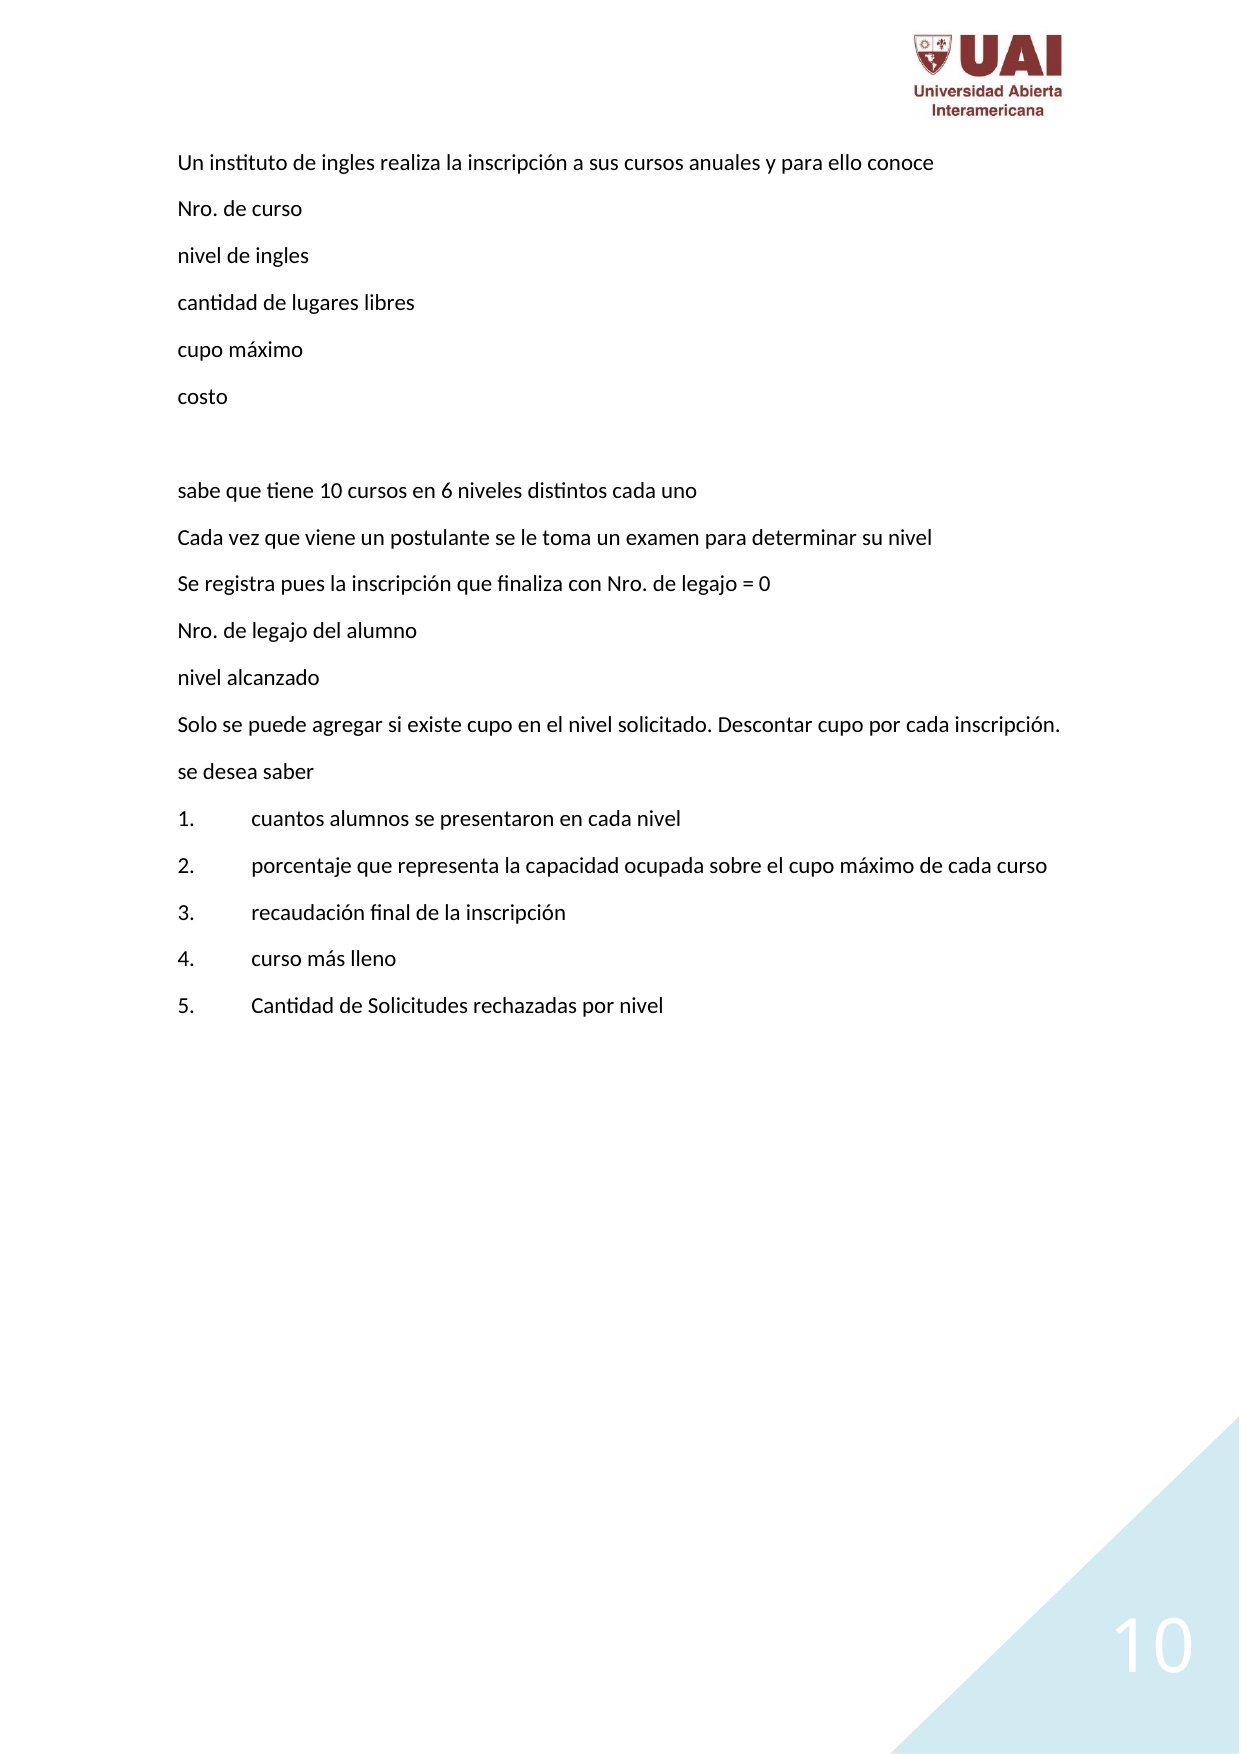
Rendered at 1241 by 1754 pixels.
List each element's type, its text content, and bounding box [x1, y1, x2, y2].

picture [911, 30, 1063, 119]
text sabe que tiene 10 cursos en 6 niveles distintos cada uno [177, 476, 1063, 504]
text costo [177, 382, 1063, 410]
text Se registra pues la inscripción que finaliza con Nro. de legajo = 0 [177, 569, 1063, 598]
text se desea saber [177, 757, 1063, 785]
text 3. recaudación final de la inscripción [177, 898, 1063, 926]
text Nro. de curso [177, 194, 1063, 223]
text 4. curso más lleno [177, 944, 1063, 973]
text Nro. de legajo del alumno [177, 616, 1063, 644]
text 2. porcentaje que representa la capacidad ocupada sobre el cupo máximo de cada curso [177, 851, 1063, 879]
text cupo máximo [177, 335, 1063, 363]
text 1. cuantos alumnos se presentaron en cada nivel [177, 804, 1063, 832]
text nivel alcanzado [177, 663, 1063, 691]
text Cada vez que viene un postulante se le toma un examen para determinar su nivel [177, 523, 1063, 551]
text Solo se puede agregar si existe cupo en el nivel solicitado. Descontar cupo por cada inscripción. [177, 710, 1063, 738]
text Un instituto de ingles realiza la inscripción a sus cursos anuales y para ello conoce [177, 148, 1063, 176]
text nivel de ingles [177, 241, 1063, 269]
text 5. Cantidad de Solicitudes rechazadas por nivel [177, 991, 1063, 1019]
text cantidad de lugares libres [177, 288, 1063, 316]
